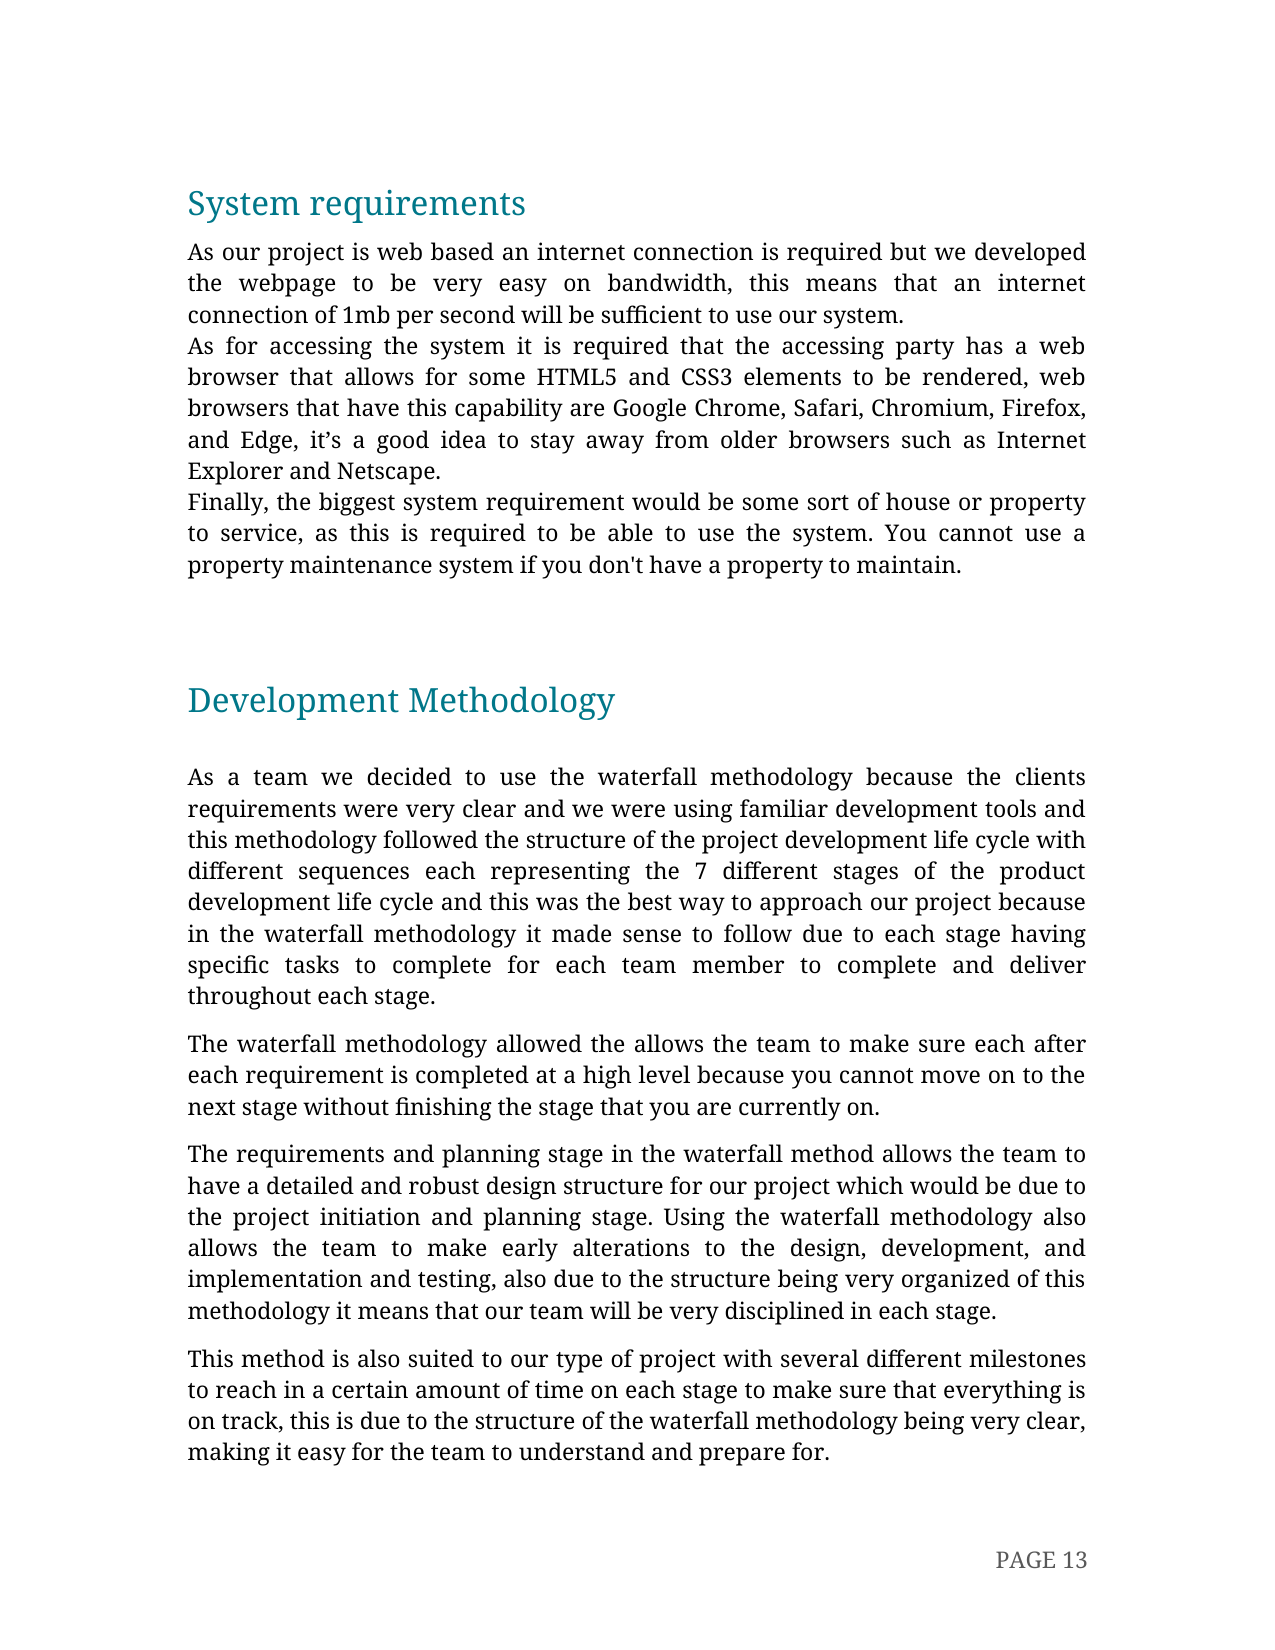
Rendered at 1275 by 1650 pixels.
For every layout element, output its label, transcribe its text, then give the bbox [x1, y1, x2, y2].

text As our project is web based an internet connection is required but we developed the webpage to be very easy on bandwidth, this means that an internet connection of 1mb per second will be sufficient to use our system. [187, 236, 1087, 330]
text This method is also suited to our type of project with several different milestones to reach in a certain amount of time on each stage to make sure that everything is on track, this is due to the structure of the waterfall methodology being very clear, making it easy for the team to understand and prepare for. [187, 1343, 1087, 1468]
text The waterfall methodology allowed the allows the team to make sure each after each requirement is completed at a high level because you cannot move on to the next stage without finishing the stage that you are currently on. [187, 1028, 1087, 1122]
subtitle Development Methodology [187, 676, 1087, 722]
text Finally, the biggest system requirement would be some sort of house or property to service, as this is required to be able to use the system. You cannot use a property maintenance system if you don't have a property to maintain. [187, 486, 1087, 580]
text The requirements and planning stage in the waterfall method allows the team to have a detailed and robust design structure for our project which would be due to the project initiation and planning stage. Using the waterfall methodology also allows the team to make early alterations to the design, development, and implementation and testing, also due to the structure being very organized of this methodology it means that our team will be very disciplined in each stage. [187, 1138, 1087, 1326]
text As a team we decided to use the waterfall methodology because the clients requirements were very clear and we were using familiar development tools and this methodology followed the structure of the project development life cycle with different sequences each representing the 7 different stages of the product development life cycle and this was the best way to approach our project because in the waterfall methodology it made sense to follow due to each stage having specific tasks to complete for each team member to complete and deliver throughout each stage. [187, 761, 1087, 1011]
text As for accessing the system it is required that the accessing party has a web browser that allows for some HTML5 and CSS3 elements to be rendered, web browsers that have this capability are Google Chrome, Safari, Chromium, Firefox, and Edge, it’s a good idea to stay away from older browsers such as Internet Explorer and Netscape. [187, 330, 1087, 486]
subtitle System requirements [187, 180, 1087, 225]
